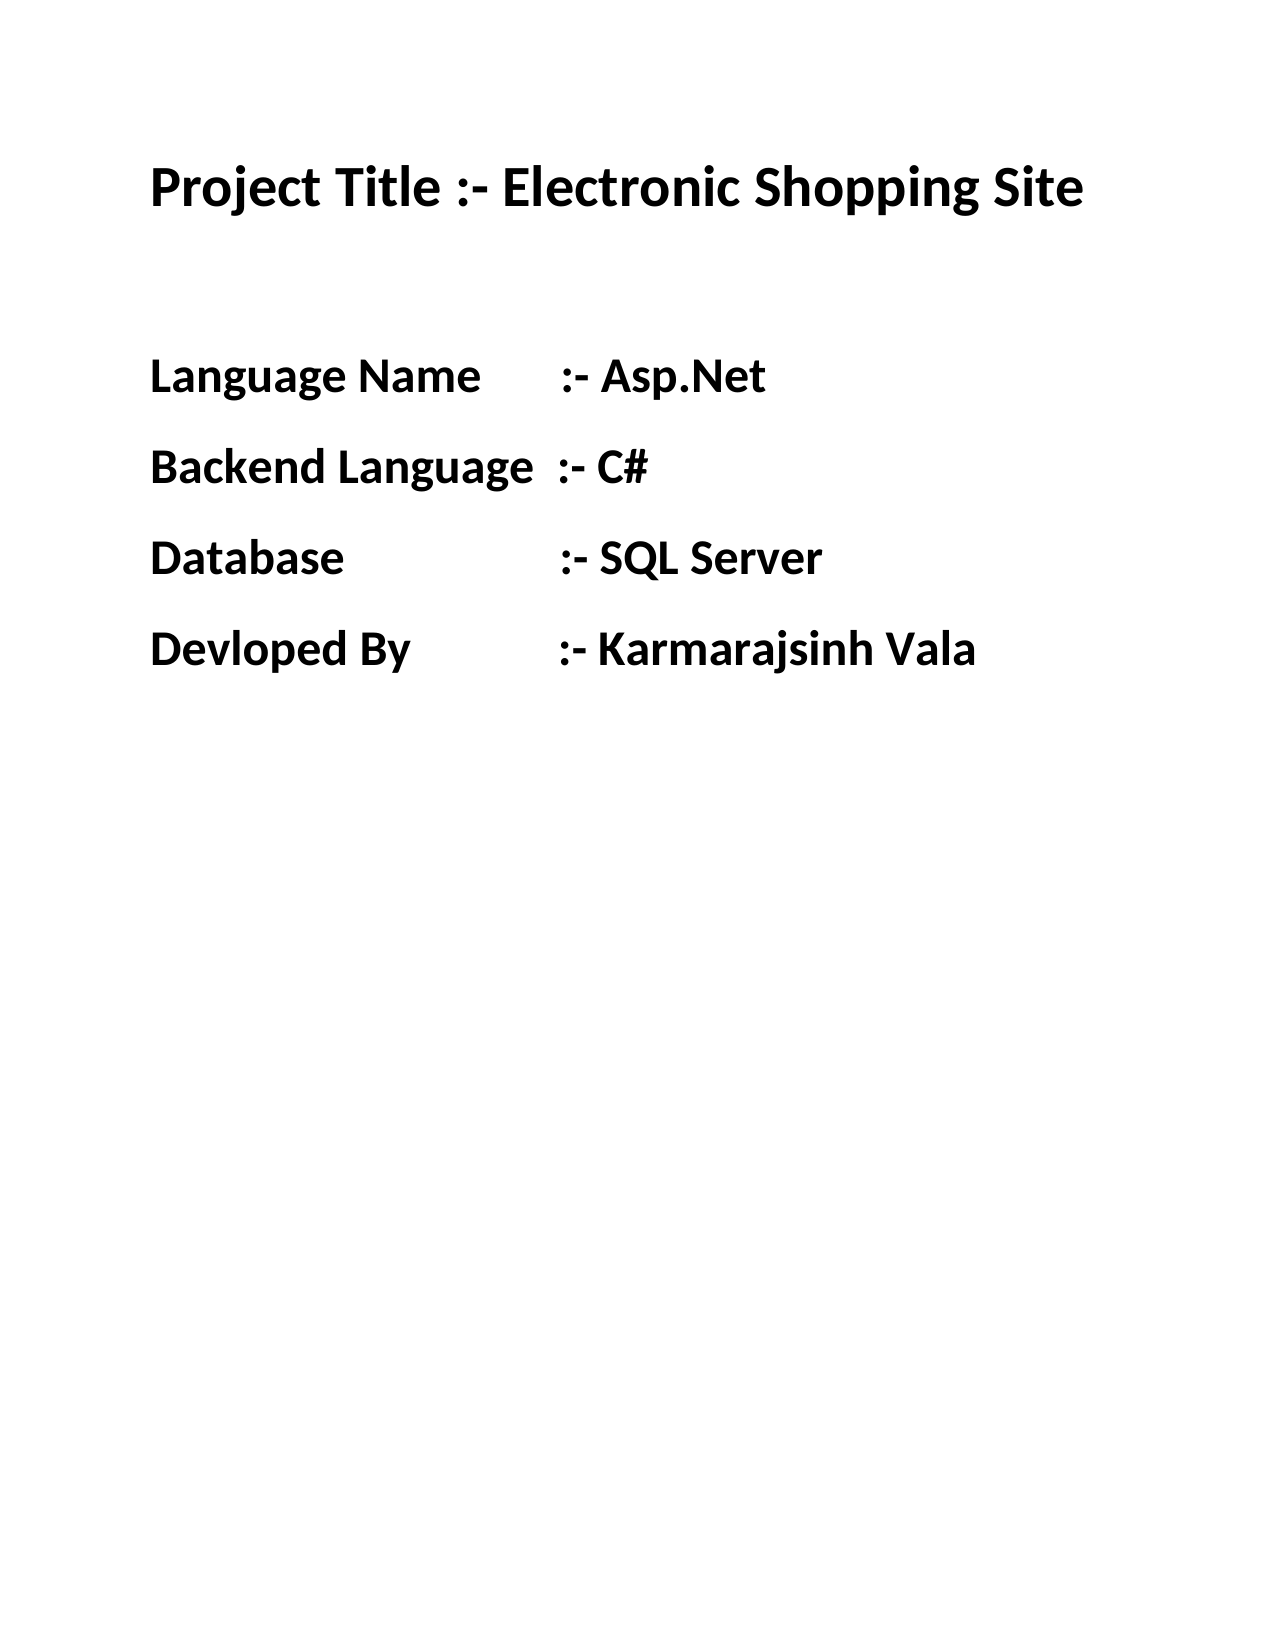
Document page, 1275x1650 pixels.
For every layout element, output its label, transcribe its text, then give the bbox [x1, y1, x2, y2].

text Database :- SQL Server [150, 526, 1125, 587]
text Backend Language :- C# [150, 434, 1125, 496]
text Language Name :- Asp.Net [150, 344, 1125, 405]
text Project Title :- Electronic Shopping Site [150, 150, 1125, 221]
text Devloped By :- Karmarajsinh Vala [150, 616, 1125, 677]
